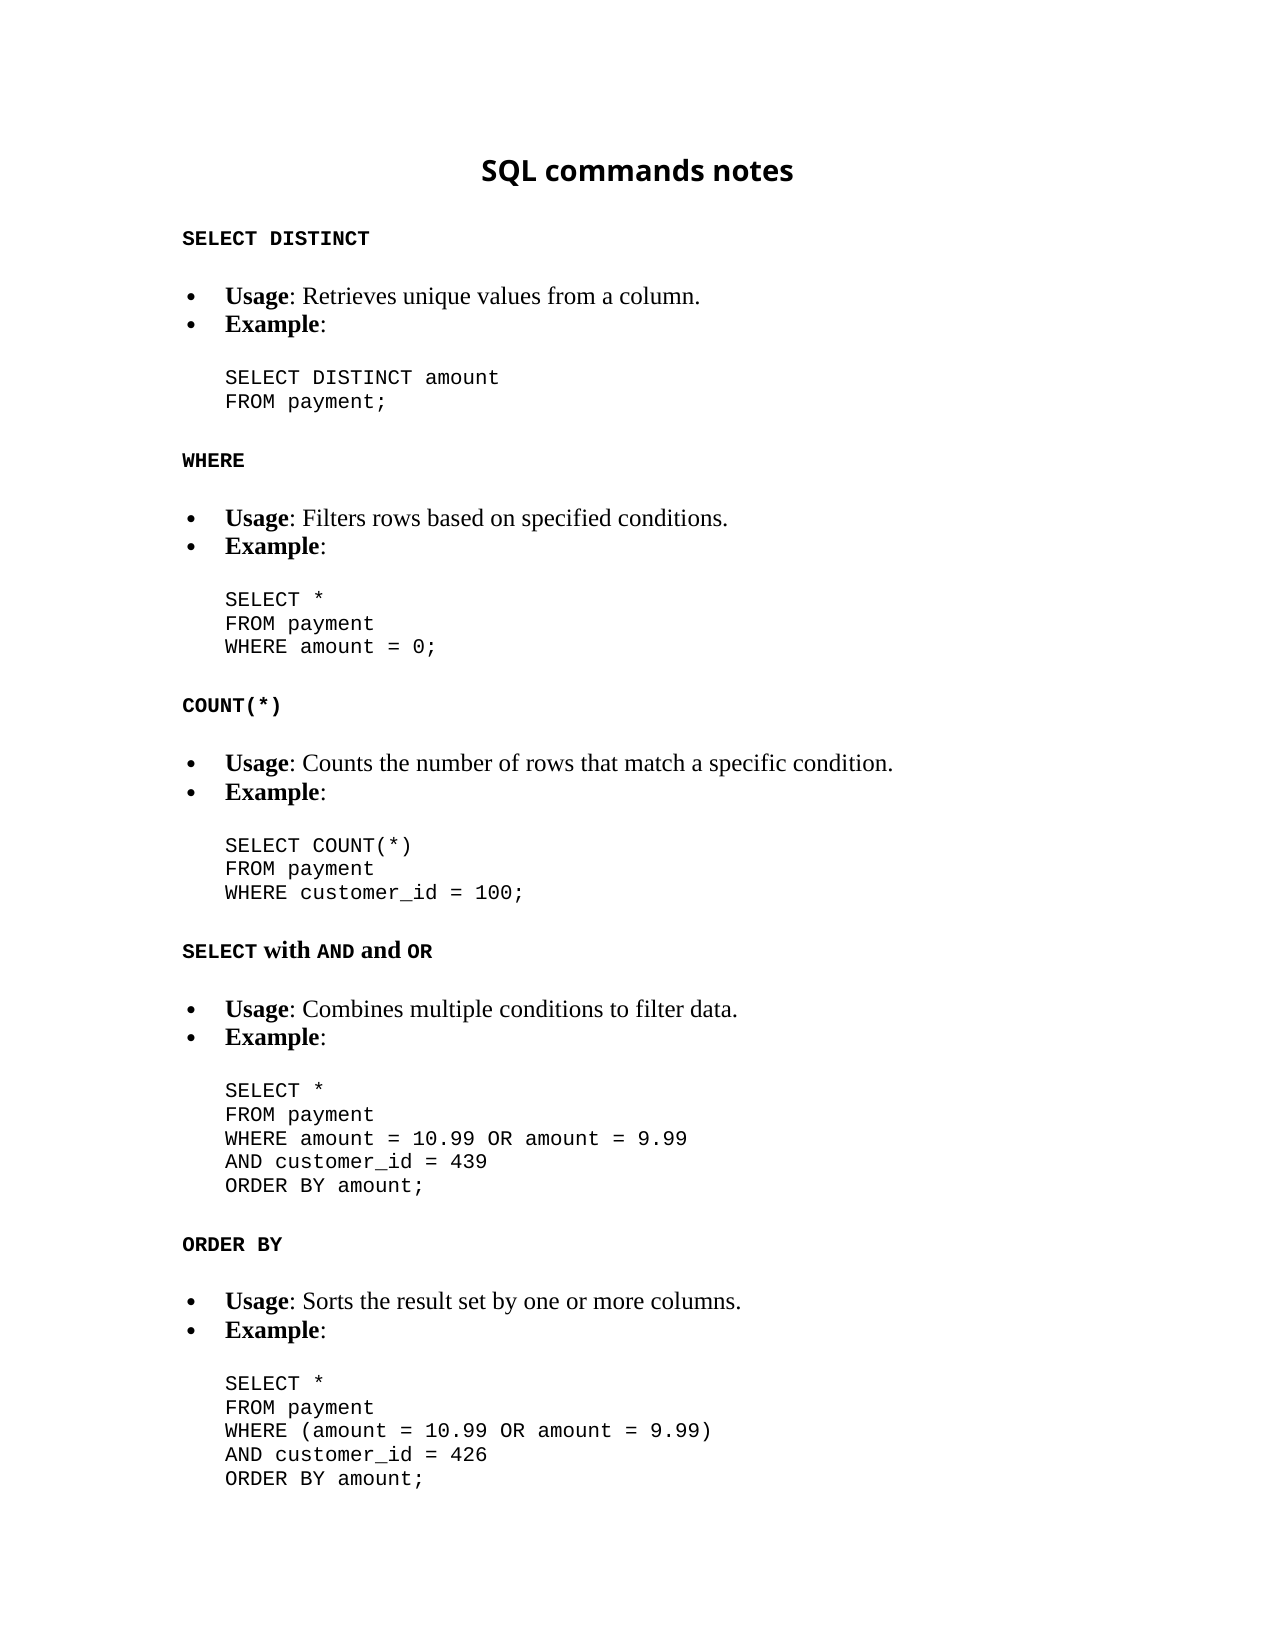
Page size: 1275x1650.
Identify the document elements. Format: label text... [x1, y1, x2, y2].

text  ORDER BY [150, 1228, 1125, 1257]
text WHERE amount = 10.99 OR amount = 9.99 [225, 1128, 1125, 1151]
list Example: [187, 1315, 1125, 1344]
text  SELECT with AND and OR [150, 935, 1125, 964]
text FROM payment; [225, 391, 1125, 415]
text  WHERE [150, 444, 1125, 473]
text WHERE (amount = 10.99 OR amount = 9.99) [225, 1420, 1125, 1444]
list Usage: Counts the number of rows that match a specific condition. [187, 748, 1125, 777]
list Example: [187, 531, 1125, 560]
text AND customer_id = 426 [225, 1444, 1125, 1468]
text SQL commands notes [150, 150, 1125, 190]
list Usage: Sorts the result set by one or more columns. [187, 1286, 1125, 1315]
text SELECT * [225, 589, 1125, 613]
text WHERE customer_id = 100; [225, 882, 1125, 906]
list Example: [187, 1022, 1125, 1051]
text AND customer_id = 439 [225, 1151, 1125, 1175]
text WHERE amount = 0; [225, 637, 1125, 660]
list Example: [187, 309, 1125, 338]
text SELECT DISTINCT amount [225, 367, 1125, 391]
text ORDER BY amount; [225, 1468, 1125, 1491]
text FROM payment [225, 1397, 1125, 1420]
list Example: [187, 777, 1125, 806]
text SELECT COUNT(*) [225, 835, 1125, 858]
text FROM payment [225, 858, 1125, 882]
text  SELECT DISTINCT [150, 222, 1125, 252]
list Usage: Retrieves unique values from a column. [187, 281, 1125, 309]
list Usage: Filters rows based on specified conditions. [187, 503, 1125, 531]
text SELECT * [225, 1080, 1125, 1104]
text FROM payment [225, 1104, 1125, 1128]
text SELECT * [225, 1373, 1125, 1397]
list Usage: Combines multiple conditions to filter data. [187, 994, 1125, 1022]
text ORDER BY amount; [225, 1175, 1125, 1198]
text FROM payment [225, 613, 1125, 637]
text  COUNT(*) [150, 689, 1125, 719]
